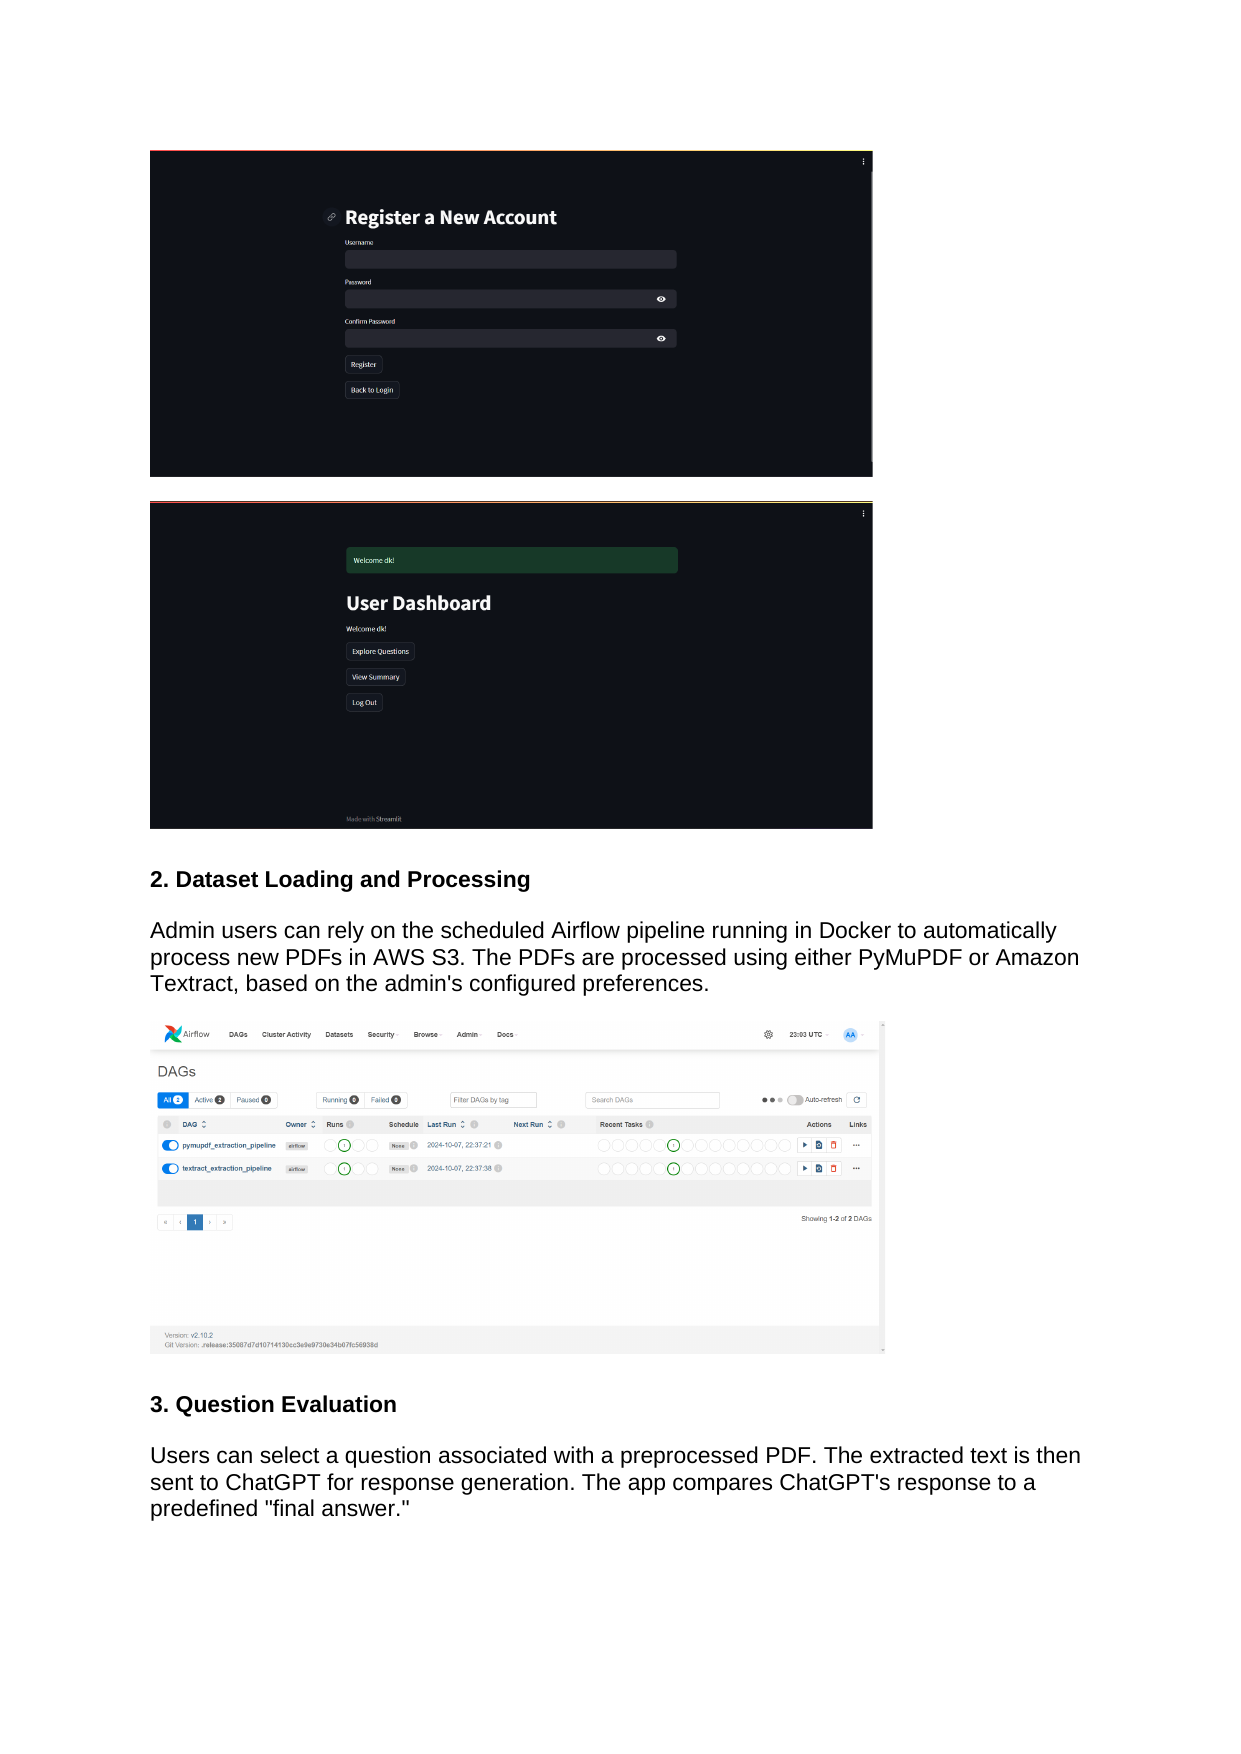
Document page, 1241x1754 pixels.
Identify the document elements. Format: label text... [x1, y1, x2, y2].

text Users can select a question associated with a preprocessed PDF. The extracted text is then sent to ChatGPT for response generation. The app compares ChatGPT's response to a predefined "final answer." [150, 1442, 1090, 1521]
picture [150, 1021, 886, 1354]
subtitle 2. Dataset Loading and Processing [150, 866, 1090, 892]
picture [150, 501, 873, 829]
subtitle 3. Question Evaluation [150, 1391, 1090, 1417]
picture [150, 150, 873, 477]
text Admin users can rely on the scheduled Airflow pipeline running in Docker to automatically process new PDFs in AWS S3. The PDFs are processed using either PyMuPDF or Amazon Textract, based on the admin's configured preferences. [150, 917, 1090, 996]
